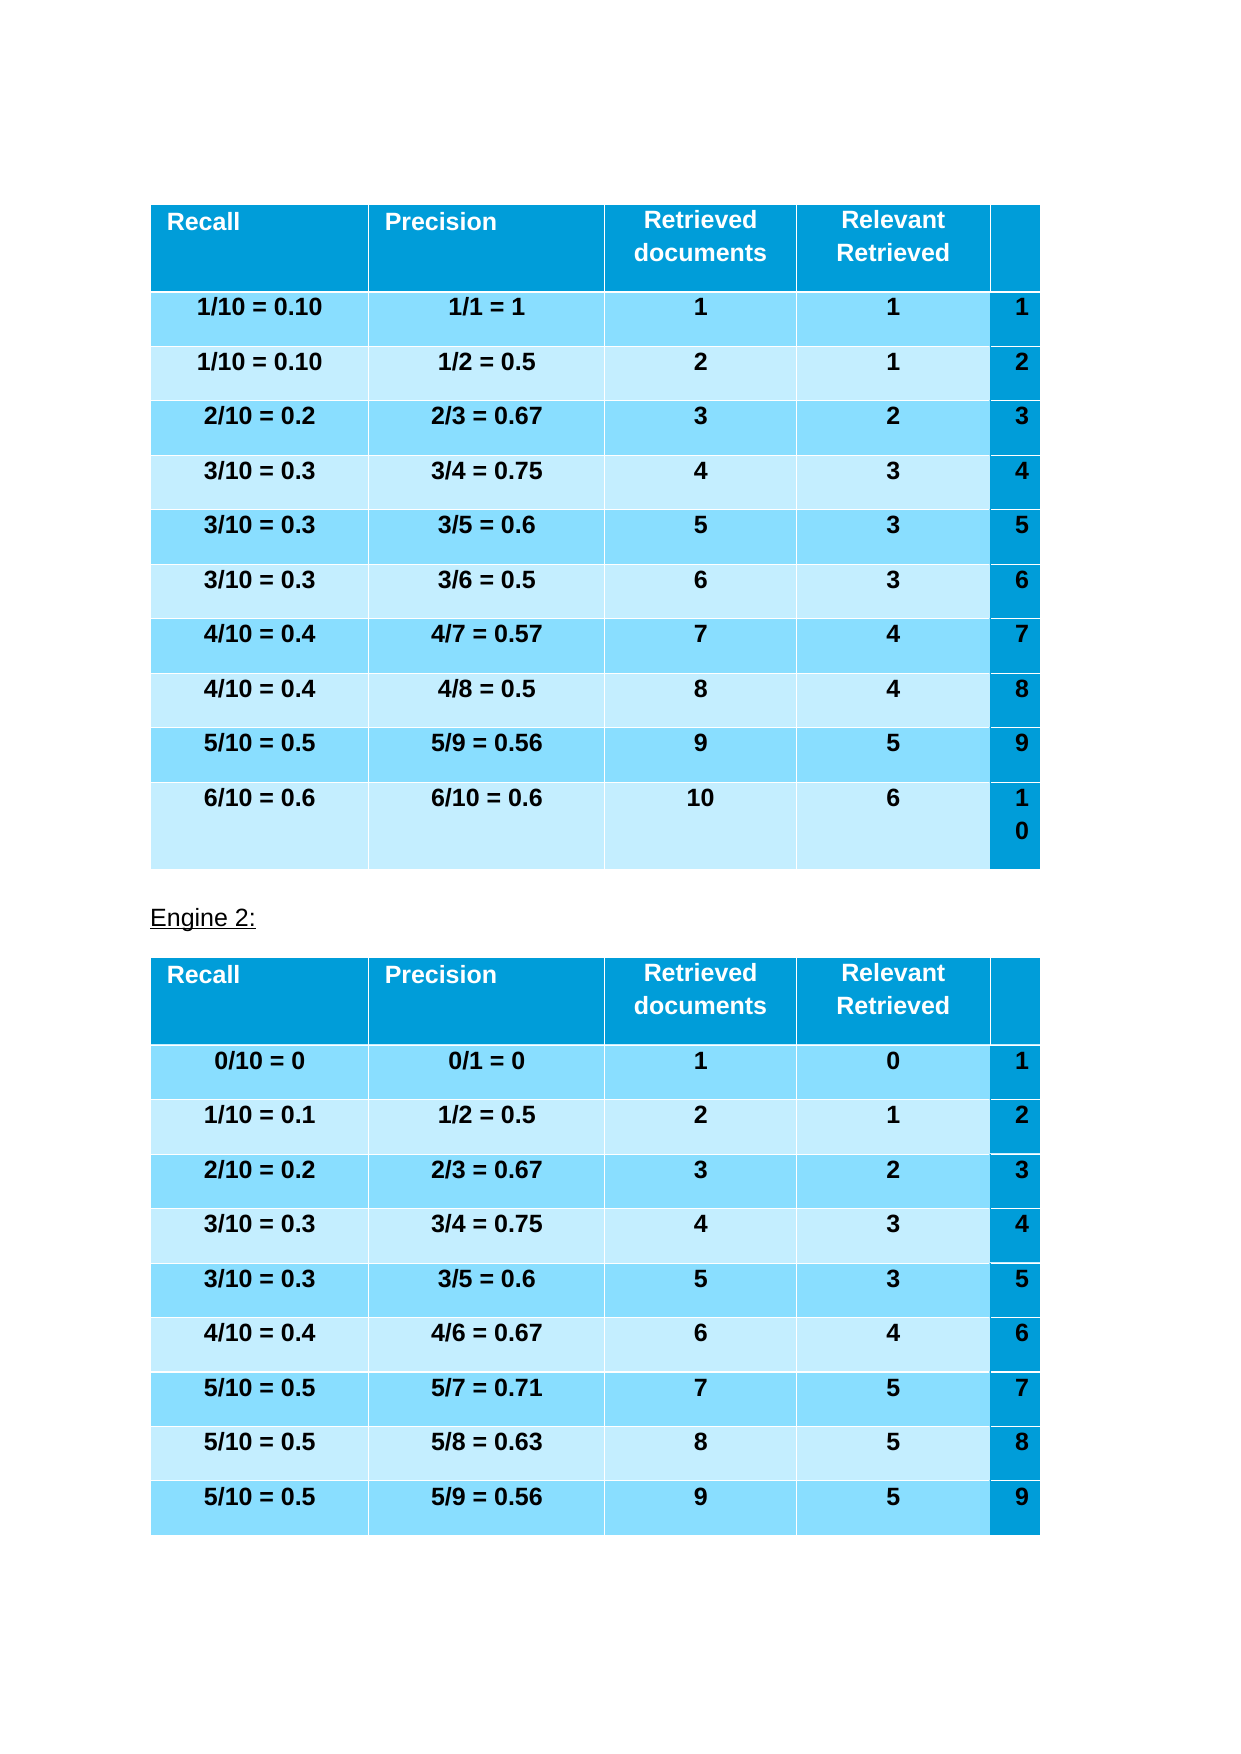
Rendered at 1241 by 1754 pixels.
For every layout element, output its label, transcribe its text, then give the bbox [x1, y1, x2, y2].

table_cell 4 [797, 673, 990, 727]
table_cell 1/10 = 0.10 [151, 347, 368, 400]
table_cell 4 [797, 1317, 990, 1371]
table_cell 5/10 = 0.5 [151, 1427, 368, 1480]
table_header [991, 958, 1040, 1044]
table_header [151, 958, 368, 1044]
table_cell 3 [797, 509, 990, 564]
table_cell 6/10 = 0.6 [369, 783, 604, 869]
table_cell 4/6 = 0.67 [369, 1318, 604, 1371]
table_cell 3/5 = 0.6 [369, 1264, 604, 1317]
table_cell 9 [605, 1481, 796, 1535]
table_cell 5 [797, 1426, 990, 1480]
table_cell 6 [605, 565, 796, 618]
table_cell 0 [797, 1046, 990, 1099]
table_header [151, 205, 368, 291]
table_cell 3/10 = 0.3 [151, 1209, 368, 1262]
table_cell 5/9 = 0.56 [369, 728, 604, 782]
table_cell 3/5 = 0.6 [369, 510, 604, 564]
table_cell 2 [797, 1154, 990, 1208]
table_cell 7 [605, 619, 796, 673]
table_cell 7 [990, 618, 1040, 673]
table_cell 4/10 = 0.4 [151, 674, 368, 727]
table_header [991, 205, 1040, 291]
table_cell 2/10 = 0.2 [151, 401, 368, 455]
table_cell 3/10 = 0.3 [151, 456, 368, 509]
table_cell 1/10 = 0.1 [151, 1100, 368, 1153]
table_cell 0/10 = 0 [151, 1046, 368, 1099]
table_cell 2/3 = 0.67 [369, 1155, 604, 1208]
table_cell 5/9 = 0.56 [369, 1481, 604, 1535]
table_cell 6 [990, 564, 1040, 618]
table_cell 5 [605, 510, 796, 564]
table_cell 5/10 = 0.5 [151, 1373, 368, 1426]
table_cell 8 [605, 1427, 796, 1480]
table_cell 6 [605, 1318, 796, 1371]
table_cell 3 [797, 1263, 990, 1317]
table_cell 5 [797, 727, 990, 782]
table_cell 3/4 = 0.75 [369, 456, 604, 509]
table_cell 10 [605, 783, 796, 869]
table_cell 1 [605, 1046, 796, 1099]
table_cell 6 [797, 782, 990, 869]
table_cell 1 [605, 293, 796, 346]
table_cell 5 [990, 1263, 1040, 1317]
table_cell 3/4 = 0.75 [369, 1209, 604, 1262]
table_cell 8 [990, 673, 1040, 727]
table_cell 9 [990, 727, 1040, 782]
table_cell 4/8 = 0.5 [369, 674, 604, 727]
table_cell 2 [605, 1100, 796, 1153]
table_cell 2 [990, 346, 1040, 400]
table_cell 1 [990, 293, 1040, 346]
table_cell 4/10 = 0.4 [151, 619, 368, 673]
table_cell 8 [990, 1426, 1040, 1480]
list Engine 2: [150, 903, 1090, 932]
table_cell 2/10 = 0.2 [151, 1155, 368, 1208]
table_cell 9 [605, 728, 796, 782]
table_cell 1/10 = 0.10 [151, 293, 368, 346]
table_cell 1 [797, 1099, 990, 1153]
table_cell 1 [797, 346, 990, 400]
table_cell 3 [990, 400, 1040, 455]
table_cell 3/10 = 0.3 [151, 1264, 368, 1317]
table_header Relevant Retrieved [797, 958, 990, 1044]
table_cell 3/10 = 0.3 [151, 565, 368, 618]
table_cell 5/7 = 0.71 [369, 1373, 604, 1426]
table_cell 5 [797, 1480, 990, 1535]
table_cell 4 [605, 1209, 796, 1262]
table_cell 2 [605, 347, 796, 400]
table_cell 4 [990, 1208, 1040, 1262]
table_header Retrieved documents [605, 958, 796, 1044]
table_cell 3 [605, 1155, 796, 1208]
table_cell 10 [990, 782, 1040, 869]
table_cell 2/3 = 0.67 [369, 401, 604, 455]
table_cell 3 [797, 564, 990, 618]
table_cell 9 [990, 1480, 1040, 1535]
table_cell 1 [990, 1046, 1040, 1099]
table_cell 5/10 = 0.5 [151, 1481, 368, 1535]
table_cell 1/1 = 1 [369, 293, 604, 346]
table_cell 1/2 = 0.5 [369, 1100, 604, 1153]
table_cell 7 [605, 1373, 796, 1426]
table_cell 4 [797, 618, 990, 673]
table_header Retrieved documents [605, 205, 796, 291]
table_cell 4/7 = 0.57 [369, 619, 604, 673]
table_cell 2 [990, 1099, 1040, 1153]
table_cell 6/10 = 0.6 [151, 783, 368, 869]
table_cell 6 [990, 1317, 1040, 1371]
table_cell 8 [605, 674, 796, 727]
table_cell 3 [797, 1208, 990, 1262]
table_cell 4 [990, 455, 1040, 509]
table_cell 4/10 = 0.4 [151, 1318, 368, 1371]
table_cell 4 [605, 456, 796, 509]
table_cell 2 [797, 400, 990, 455]
table_cell 1 [797, 293, 990, 346]
table_cell 7 [990, 1371, 1040, 1426]
table_cell 3/6 = 0.5 [369, 565, 604, 618]
table_cell 3 [605, 401, 796, 455]
table_cell 1/2 = 0.5 [369, 347, 604, 400]
table_cell 5/8 = 0.63 [369, 1427, 604, 1480]
table_cell 5 [797, 1371, 990, 1426]
table_header [369, 205, 604, 291]
table_cell 3 [797, 455, 990, 509]
table_header Relevant Retrieved [797, 205, 990, 291]
table_cell 5/10 = 0.5 [151, 728, 368, 782]
table_cell 5 [990, 509, 1040, 564]
table_cell 0/1 = 0 [369, 1046, 604, 1099]
table_cell 3/10 = 0.3 [151, 510, 368, 564]
table_cell 5 [605, 1264, 796, 1317]
table_header [369, 958, 604, 1044]
table_cell 3 [990, 1154, 1040, 1208]
